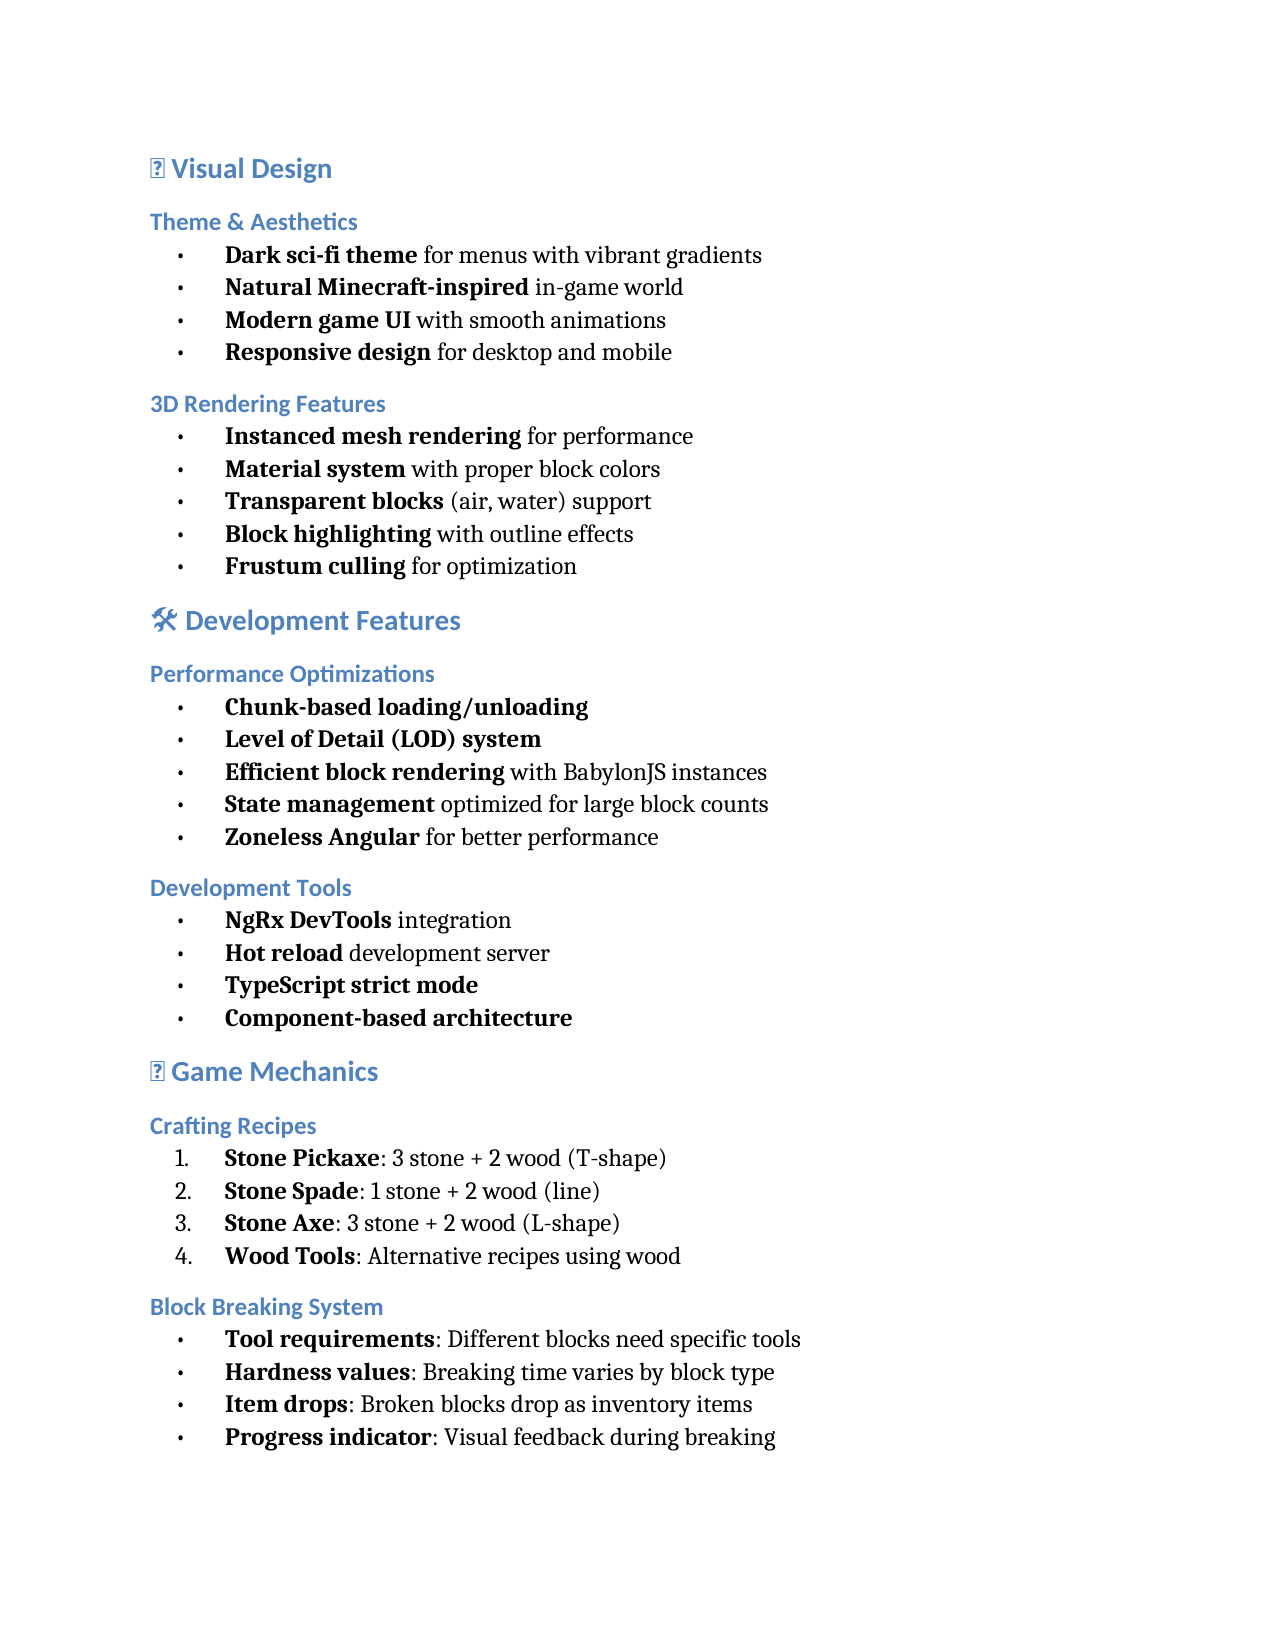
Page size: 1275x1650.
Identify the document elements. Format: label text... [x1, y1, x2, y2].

list Block highlighting with outline effects [175, 519, 1125, 548]
list Instanced mesh rendering for performance [175, 422, 1125, 451]
list Material system with proper block colors [175, 454, 1125, 483]
subtitle Performance Optimizations [150, 658, 1125, 689]
list Hardness values: Breaking time varies by block type [175, 1358, 1125, 1387]
list NgRx DevTools integration [175, 906, 1125, 935]
list Tool requirements: Different blocks need specific tools [175, 1325, 1125, 1354]
list Item drops: Broken blocks drop as inventory items [175, 1390, 1125, 1419]
list State management optimized for large block counts [175, 790, 1125, 819]
subtitle Crafting Recipes [150, 1110, 1125, 1140]
list Hot reload development server [175, 939, 1125, 967]
list Responsive design for desktop and mobile [175, 338, 1125, 367]
list Chunk-based loading/unloading [175, 692, 1125, 721]
list Frustum culling for optimization [175, 552, 1125, 581]
list Natural Minecraft-inspired in-game world [175, 273, 1125, 302]
list Zoneless Angular for better performance [175, 822, 1125, 851]
list Wood Tools: Alternative recipes using wood [175, 1242, 1125, 1270]
subtitle 3D Rendering Features [150, 388, 1125, 418]
list Modern game UI with smooth animations [175, 306, 1125, 334]
subtitle 🛠️ Development Features [150, 602, 1125, 637]
list Stone Axe: 3 stone + 2 wood (L-shape) [175, 1209, 1125, 1238]
list TypeScript strict mode [175, 971, 1125, 1000]
list Efficient block rendering with BabylonJS instances [175, 757, 1125, 786]
list Stone Spade: 1 stone + 2 wood (line) [175, 1177, 1125, 1205]
subtitle Block Breaking System [150, 1291, 1125, 1322]
list Stone Pickaxe: 3 stone + 2 wood (T-shape) [175, 1144, 1125, 1173]
list Level of Detail (LOD) system [175, 725, 1125, 754]
list Progress indicator: Visual feedback during breaking [175, 1423, 1125, 1452]
subtitle Development Tools [150, 872, 1125, 902]
subtitle 🎯 Game Mechanics [150, 1053, 1125, 1089]
list Dark sci-fi theme for menus with vibrant gradients [175, 241, 1125, 269]
list Component-based architecture [175, 1004, 1125, 1032]
subtitle Theme & Aesthetics [150, 206, 1125, 237]
subtitle 🎨 Visual Design [150, 150, 1125, 186]
list Transparent blocks (air, water) support [175, 487, 1125, 516]
